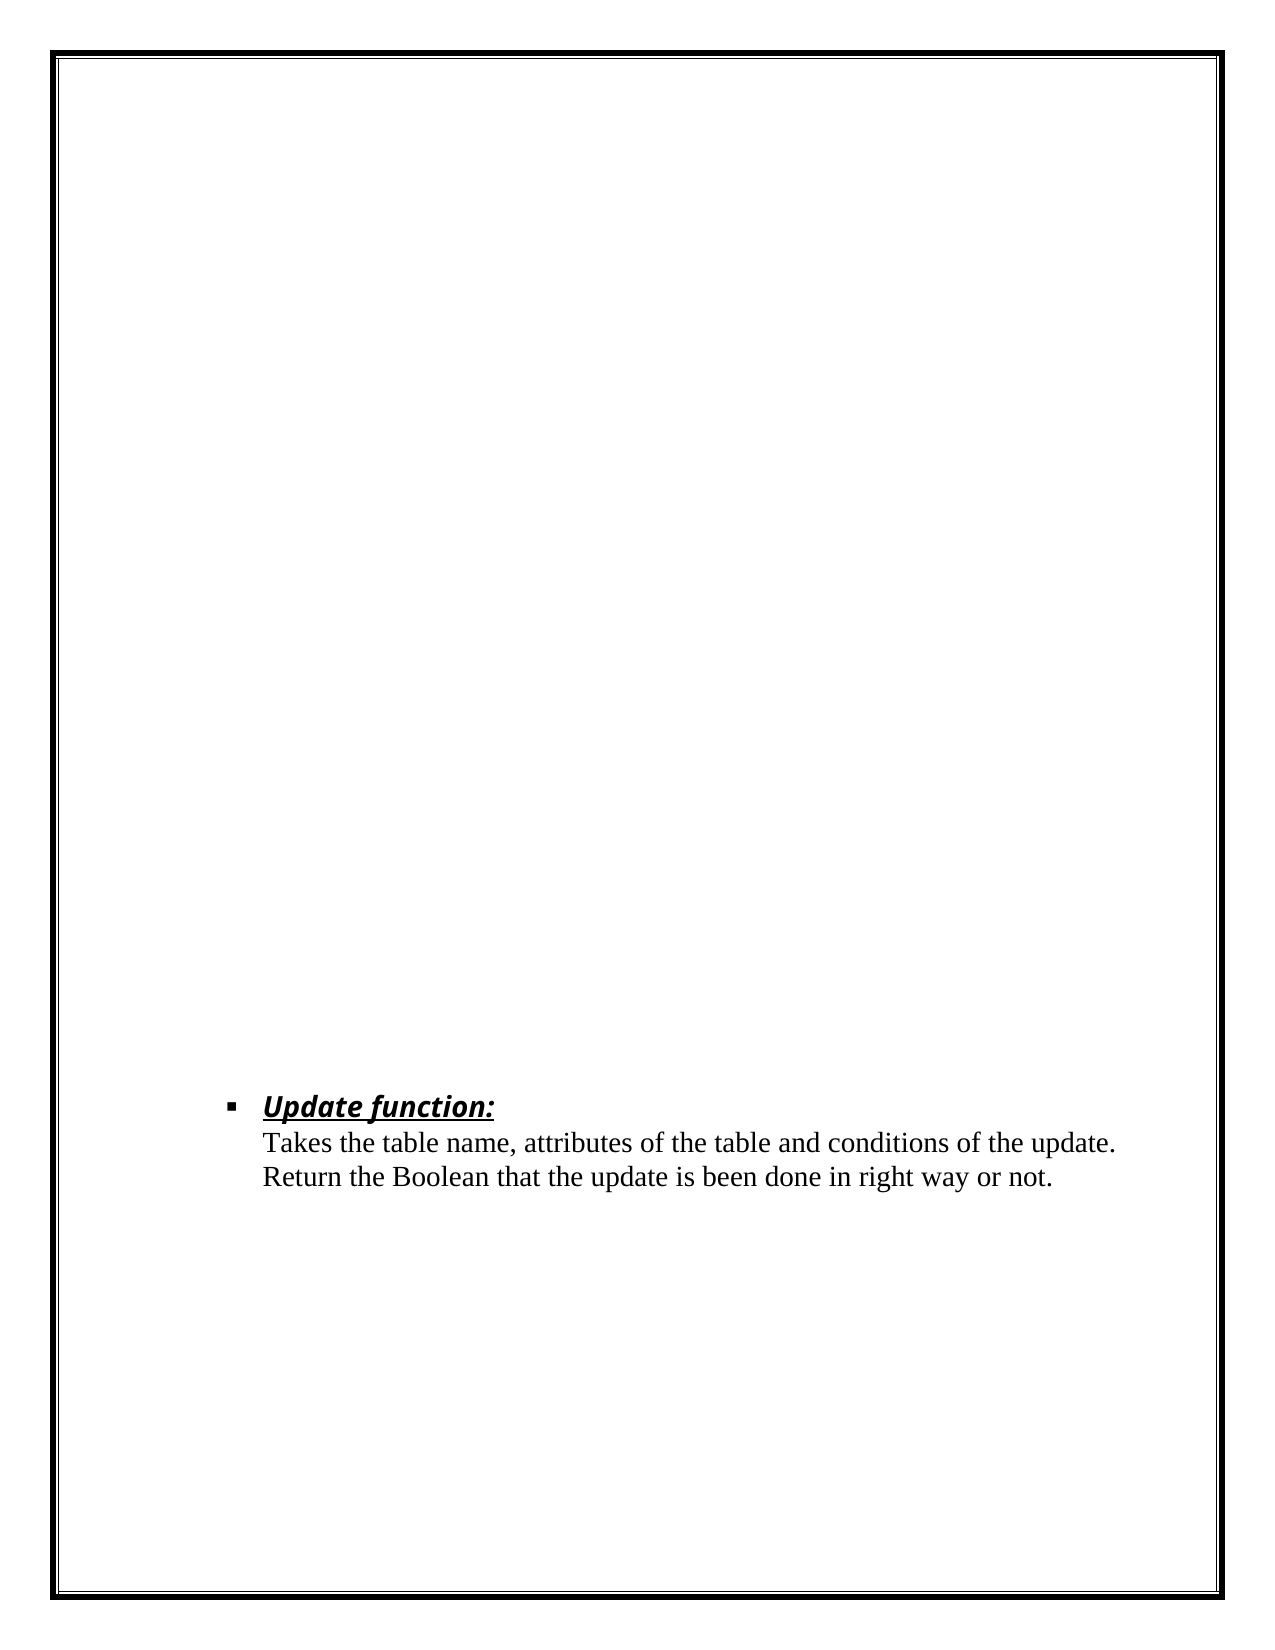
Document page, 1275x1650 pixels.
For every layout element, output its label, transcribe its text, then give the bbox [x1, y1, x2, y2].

list Update function: [225, 1086, 1181, 1126]
list Takes the table name, attributes of the table and conditions of the update. [262, 1126, 1181, 1159]
list Return the Boolean that the update is been done in right way or not. [262, 1159, 1181, 1193]
